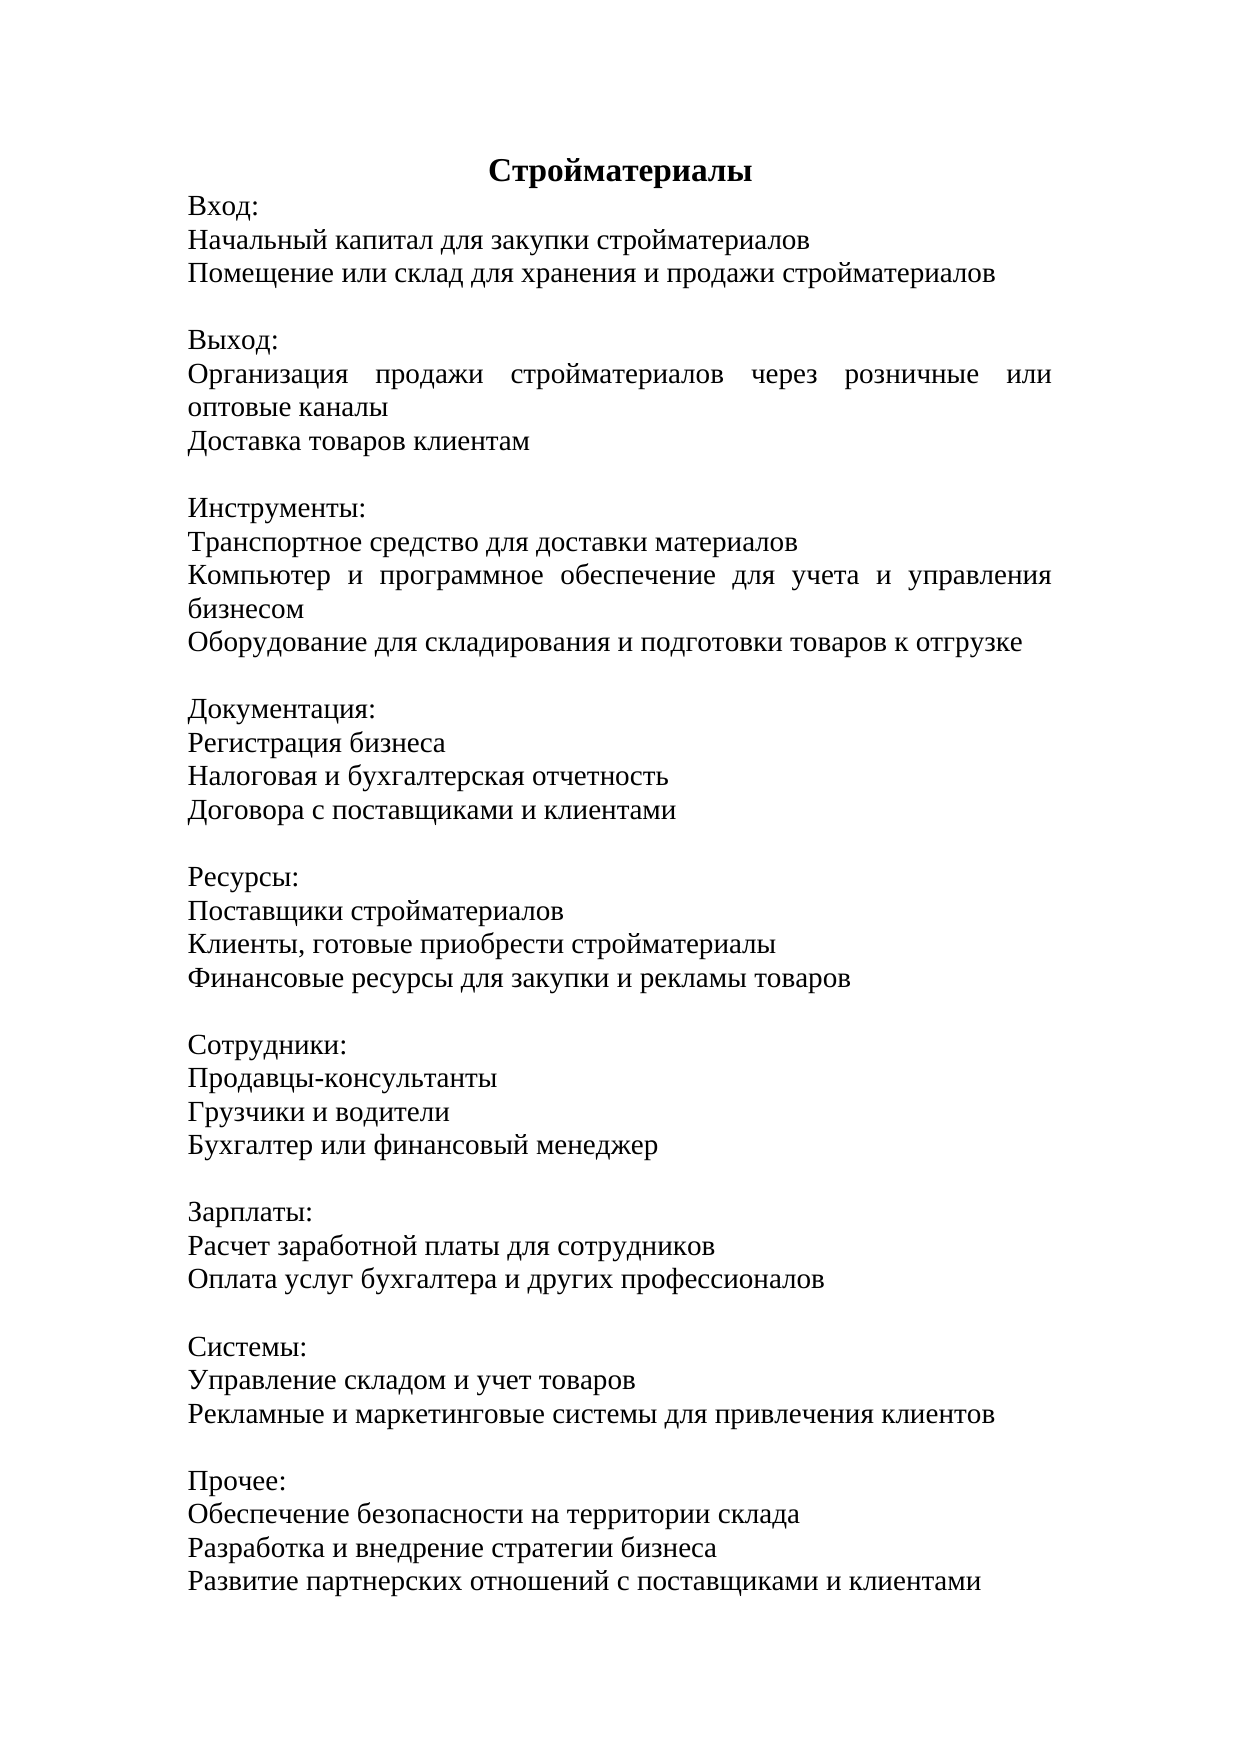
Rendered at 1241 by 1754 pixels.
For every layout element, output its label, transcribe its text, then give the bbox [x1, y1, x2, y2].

text Разработка и внедрение стратегии бизнеса [187, 1530, 1053, 1563]
text Бухгалтер или финансовый менеджер [187, 1127, 1053, 1161]
text Оборудование для складирования и подготовки товаров к отгрузке [187, 624, 1053, 658]
text Регистрация бизнеса [187, 725, 1053, 758]
text Оплата услуг бухгалтера и других профессионалов [187, 1262, 1053, 1295]
text Документация: [187, 691, 1053, 725]
text Рекламные и маркетинговые системы для привлечения клиентов [187, 1396, 1053, 1429]
text Транспортное средство для доставки материалов [187, 524, 1053, 557]
text Стройматериалы [187, 150, 1053, 188]
text Помещение или склад для хранения и продажи стройматериалов [187, 255, 1053, 289]
text Зарплаты: [187, 1194, 1053, 1228]
text Выход: [187, 322, 1053, 356]
text Прочее: [187, 1463, 1053, 1496]
text Начальный капитал для закупки стройматериалов [187, 222, 1053, 255]
text Системы: [187, 1329, 1053, 1362]
text Грузчики и водители [187, 1094, 1053, 1127]
text Развитие партнерских отношений с поставщиками и клиентами [187, 1563, 1053, 1597]
text Расчет заработной платы для сотрудников [187, 1228, 1053, 1262]
text Налоговая и бухгалтерская отчетность [187, 758, 1053, 792]
text Финансовые ресурсы для закупки и рекламы товаров [187, 960, 1053, 993]
text Обеспечение безопасности на территории склада [187, 1496, 1053, 1530]
text Доставка товаров клиентам [187, 423, 1053, 457]
text Организация продажи стройматериалов через розничные или оптовые каналы [187, 356, 1053, 423]
text Вход: [187, 188, 1053, 222]
text Поставщики стройматериалов [187, 893, 1053, 926]
text Ресурсы: [187, 859, 1053, 893]
text Инструменты: [187, 490, 1053, 524]
text Продавцы-консультанты [187, 1060, 1053, 1094]
text Договора с поставщиками и клиентами [187, 792, 1053, 826]
text Управление складом и учет товаров [187, 1362, 1053, 1396]
text Компьютер и программное обеспечение для учета и управления бизнесом [187, 557, 1053, 624]
text Сотрудники: [187, 1027, 1053, 1060]
text Клиенты, готовые приобрести стройматериалы [187, 926, 1053, 960]
